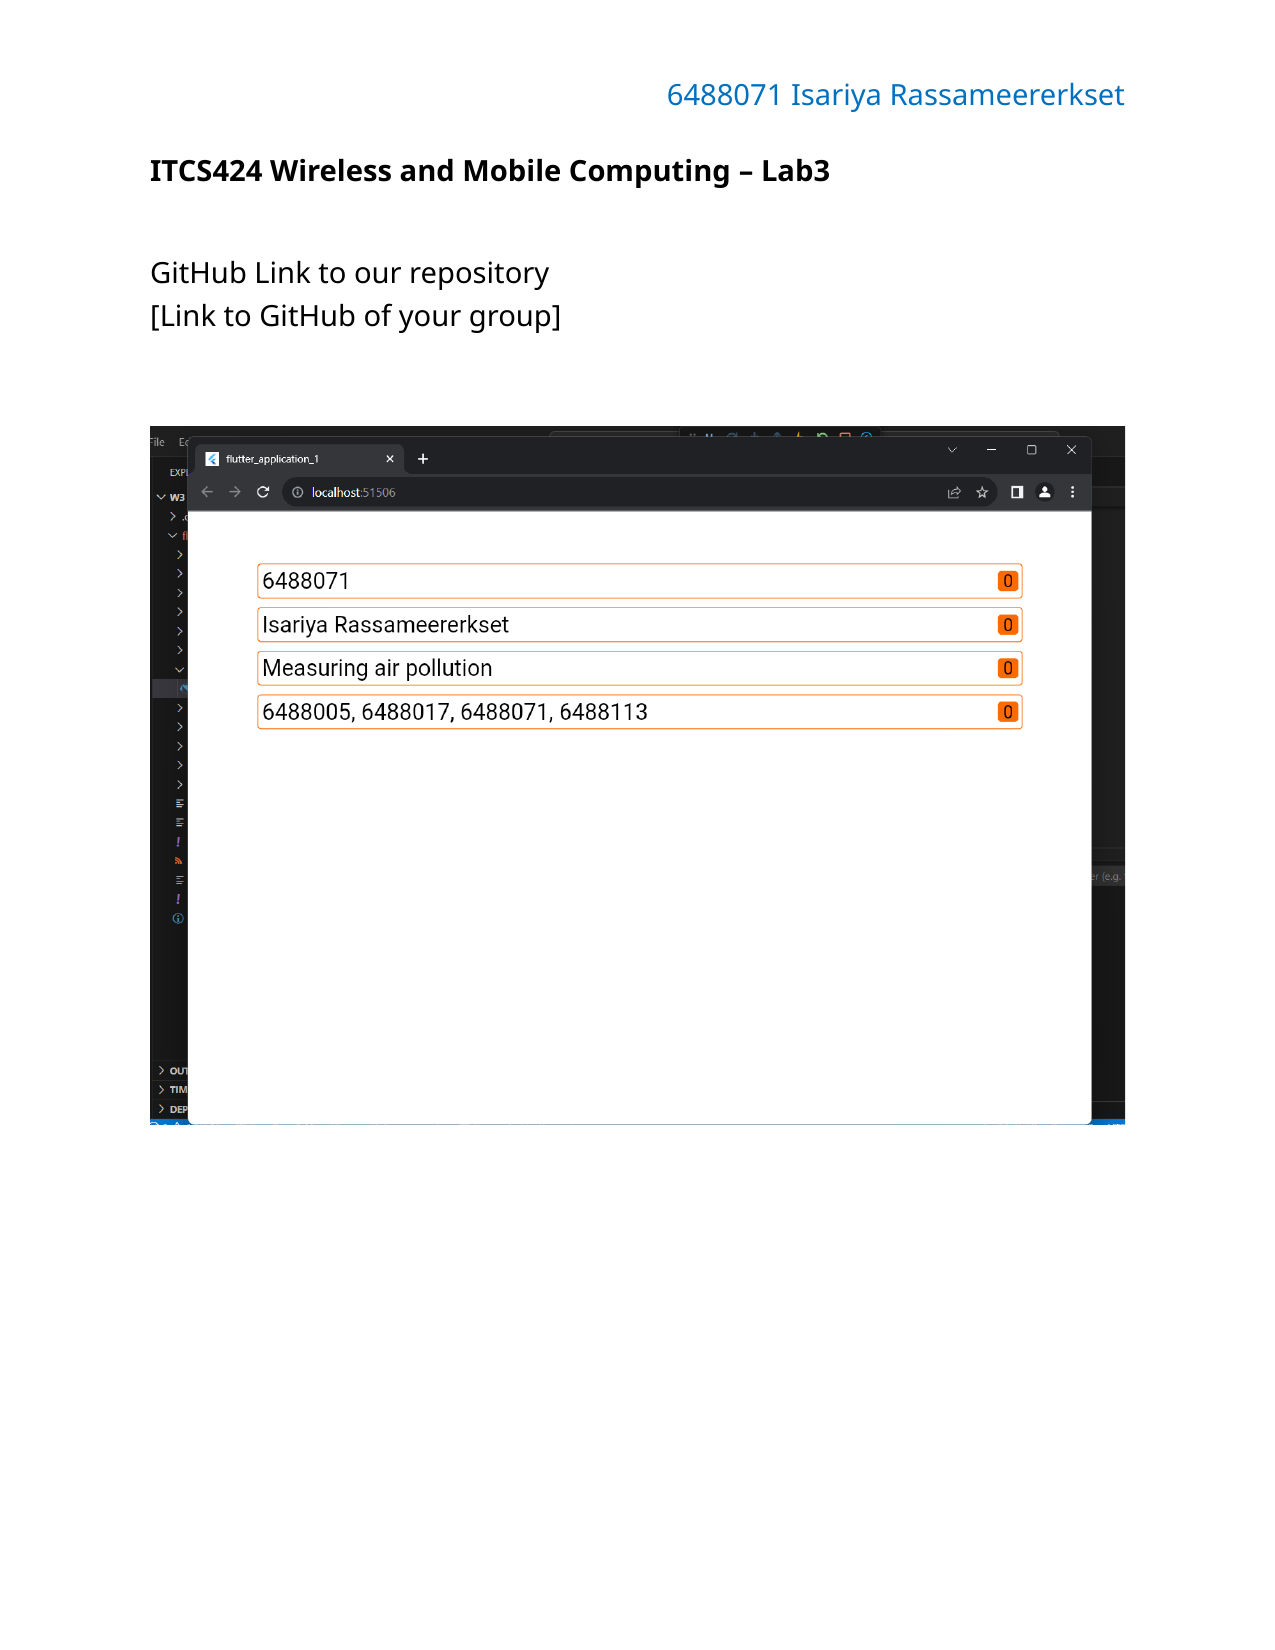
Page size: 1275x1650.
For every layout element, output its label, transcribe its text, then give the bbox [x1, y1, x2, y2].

text GitHub Link to our repository [Link to GitHub of your group] [150, 209, 1125, 335]
text ITCS424 Wireless and Mobile Computing – Lab3 [150, 150, 1125, 190]
picture [150, 426, 1125, 1125]
